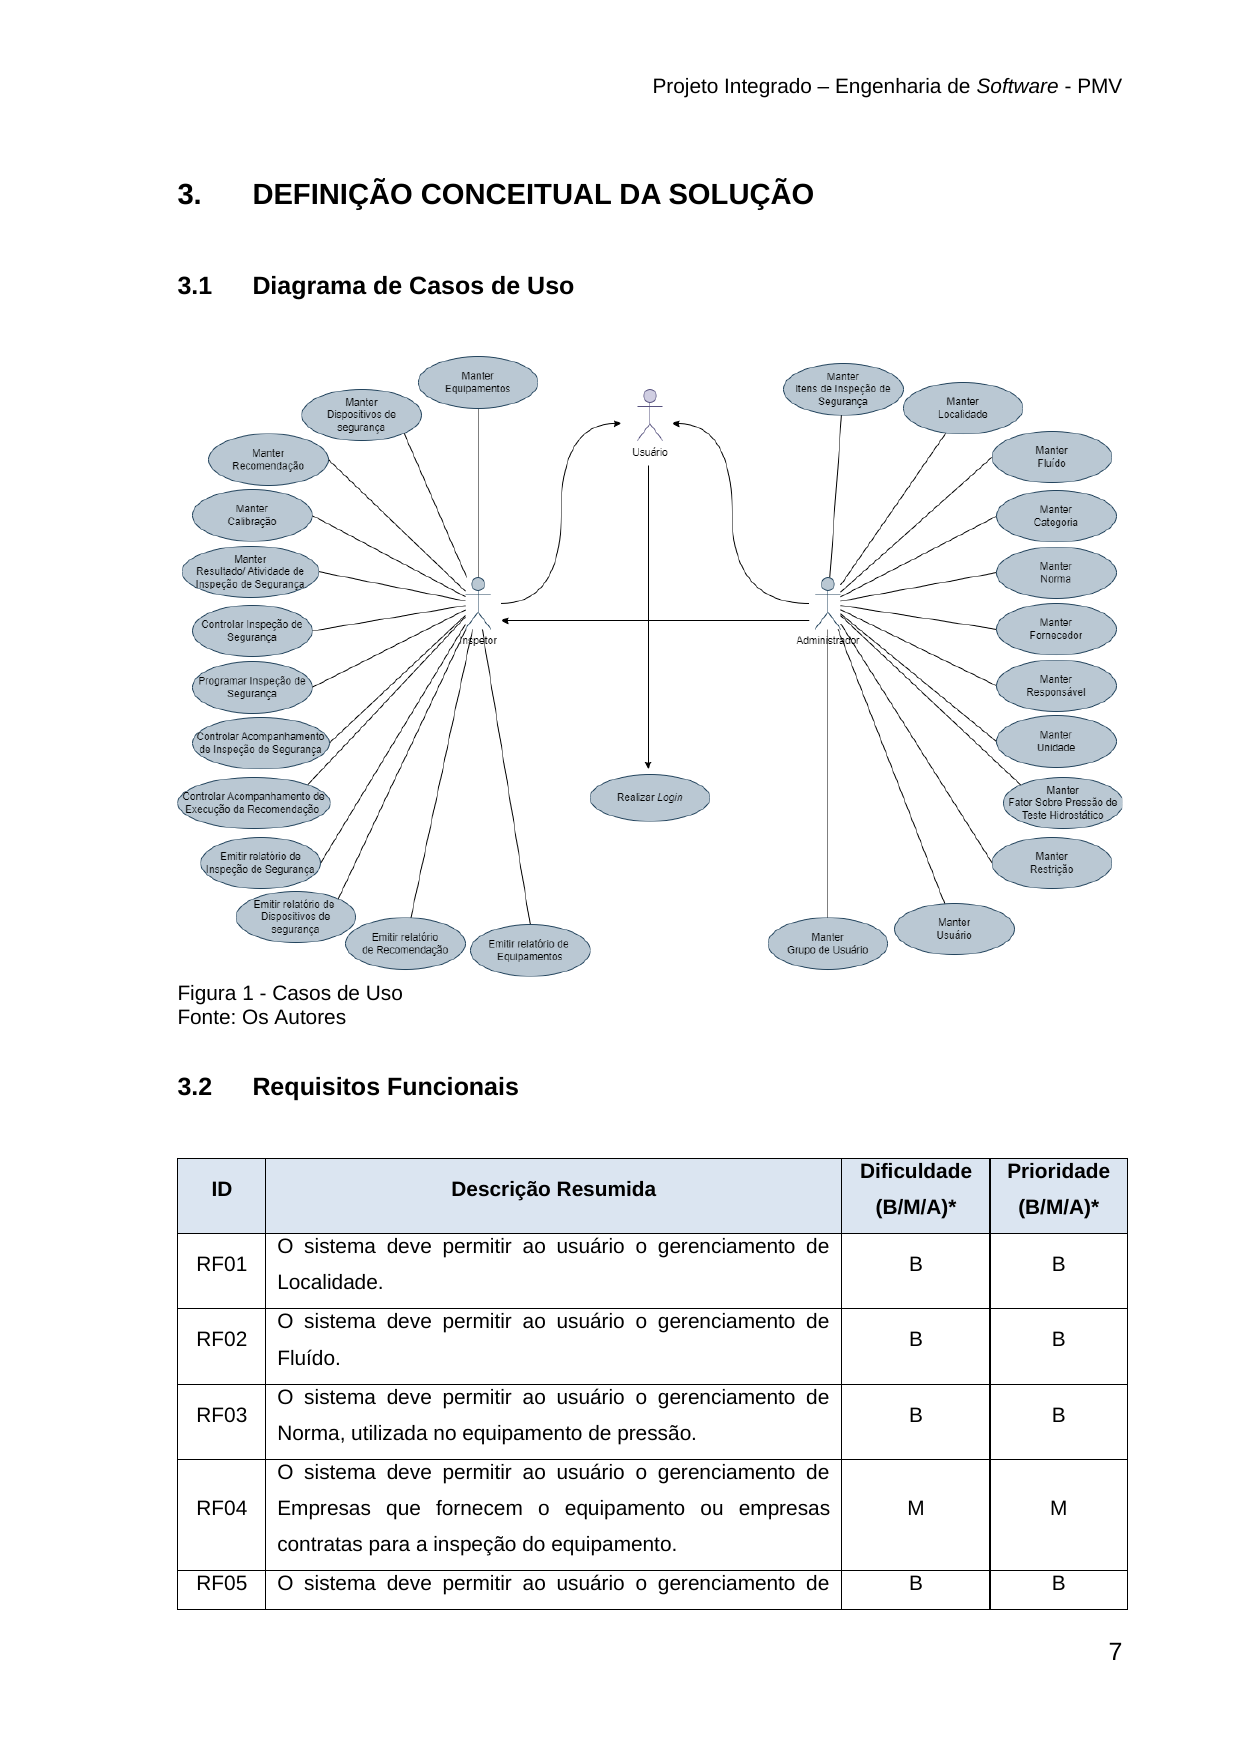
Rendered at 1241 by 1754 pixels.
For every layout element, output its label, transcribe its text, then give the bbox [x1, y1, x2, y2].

picture [177, 356, 1123, 977]
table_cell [266, 1571, 841, 1609]
table_cell B [842, 1385, 989, 1459]
table_cell B [842, 1309, 989, 1383]
subtitle Diagrama de Casos de Uso [177, 271, 1122, 299]
table_cell M [991, 1460, 1127, 1570]
text Fonte: Os Autores [177, 1004, 1122, 1028]
title DEFINIÇÃO CONCEITUAL DA SOLUÇÃO [177, 177, 1122, 211]
text Figura 1 - Casos de Uso [177, 981, 1122, 1004]
table_cell B [991, 1571, 1127, 1609]
table_cell B [991, 1385, 1127, 1459]
table_cell RF04 [178, 1460, 265, 1570]
table_cell B [991, 1234, 1127, 1308]
table_cell O sistema deve permitir ao usuário o gerenciamento de Localidade. [266, 1234, 841, 1308]
table_cell B [991, 1309, 1127, 1383]
table_header Prioridade (B/M/A)* [991, 1159, 1127, 1233]
table_header Descrição Resumida [266, 1159, 841, 1233]
table_cell M [842, 1460, 989, 1570]
table_header Dificuldade (B/M/A)* [842, 1159, 989, 1233]
table_cell RF02 [178, 1309, 265, 1383]
table_cell B [842, 1234, 989, 1308]
table_cell RF03 [178, 1385, 265, 1459]
table_cell RF01 [178, 1234, 265, 1308]
table_cell RF05 [178, 1571, 265, 1609]
table_cell O sistema deve permitir ao usuário o gerenciamento de Norma, utilizada no equipamento de pressão. [266, 1385, 841, 1459]
table_cell O sistema deve permitir ao usuário o gerenciamento de Fluído. [266, 1309, 841, 1383]
table_cell O sistema deve permitir ao usuário o gerenciamento de Empresas que fornecem o equipamento ou empresas contratas para a inspeção do equipamento. [266, 1460, 841, 1570]
subtitle Requisitos Funcionais [177, 1072, 1122, 1100]
table_cell B [842, 1571, 989, 1609]
table_header ID [178, 1159, 265, 1233]
